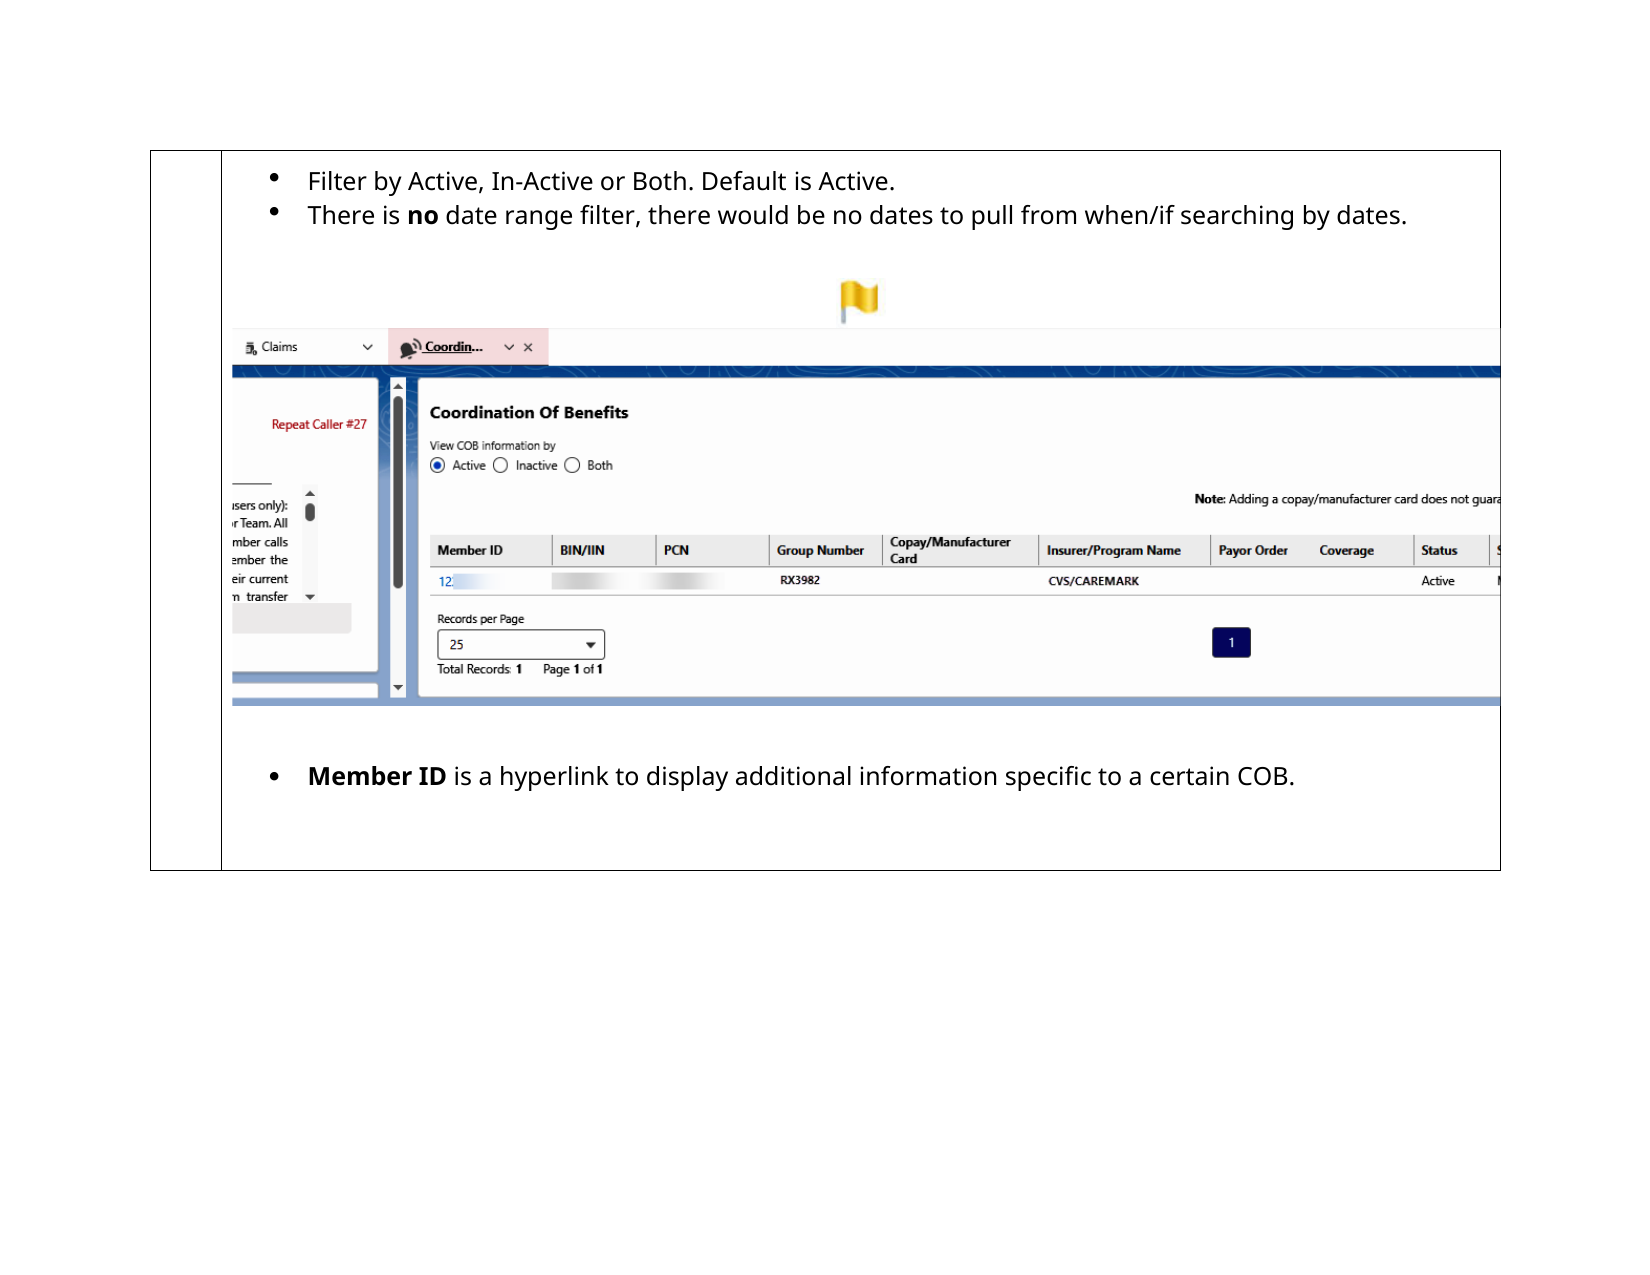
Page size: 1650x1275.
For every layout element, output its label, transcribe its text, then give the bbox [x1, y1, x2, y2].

table_cell 2 [151, 151, 221, 870]
picture [232, 278, 1501, 706]
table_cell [222, 151, 1500, 870]
